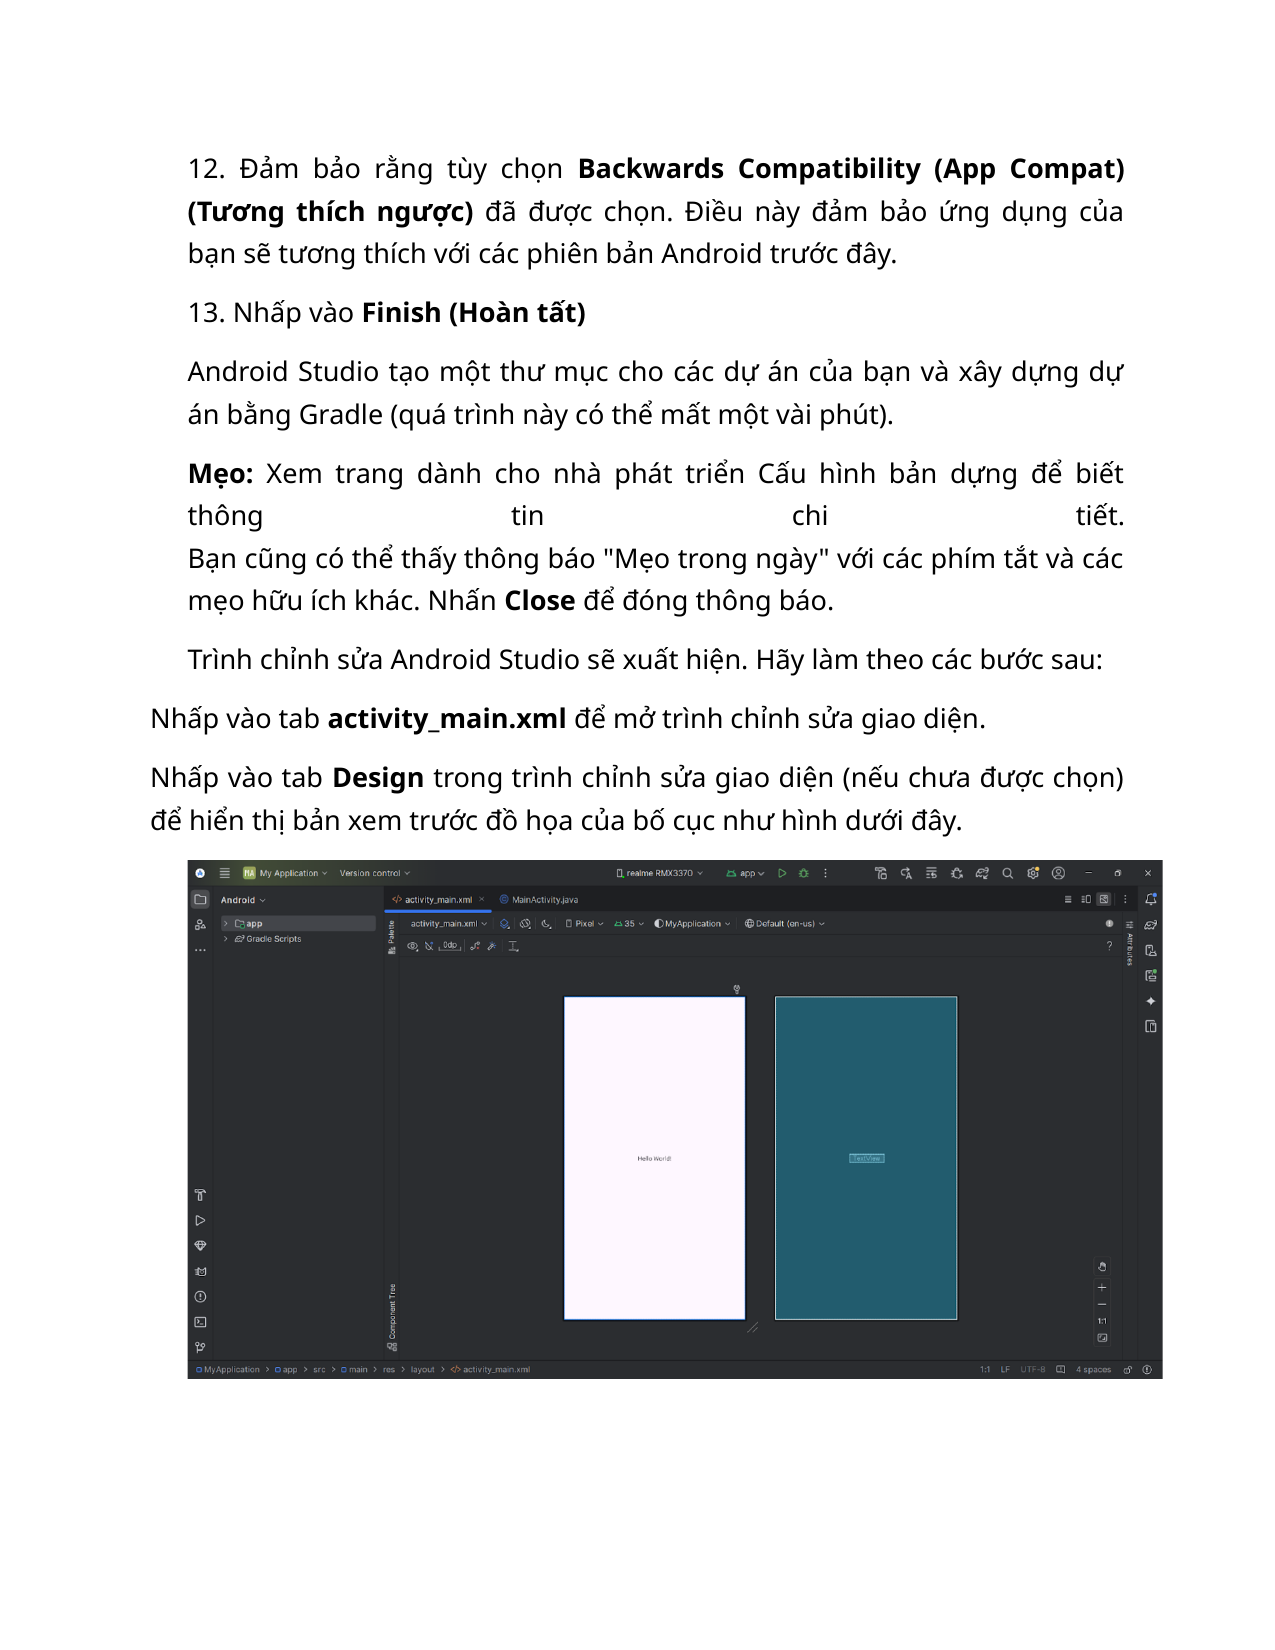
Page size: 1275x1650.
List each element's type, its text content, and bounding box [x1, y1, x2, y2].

text 12. Đảm bảo rằng tùy chọn Backwards Compatibility (App Compat) (Tương thích ngược) đã được chọn. Điều này đảm bảo ứng dụng của bạn sẽ tương thích với các phiên bản Android trước đây. [187, 150, 1125, 272]
text Mẹo: Xem trang dành cho nhà phát triển Cấu hình bản dựng để biết thông tin chi tiết. Bạn cũng có thể thấy thông báo "Mẹo trong ngày" với các phím tắt và các mẹo hữu ích khác. Nhấn Close để đóng thông báo. [187, 454, 1125, 618]
text Nhấp vào tab Design trong trình chỉnh sửa giao diện (nếu chưa được chọn) để hiển thị bản xem trước đồ họa của bố cục như hình dưới đây. [150, 759, 1125, 838]
picture [187, 860, 1163, 1379]
text Trình chỉnh sửa Android Studio sẽ xuất hiện. Hãy làm theo các bước sau: [187, 641, 1125, 677]
text 13. Nhấp vào Finish (Hoàn tất) [187, 294, 1125, 331]
text Nhấp vào tab activity_main.xml để mở trình chỉnh sửa giao diện. [150, 700, 1125, 737]
text Android Studio tạo một thư mục cho các dự án của bạn và xây dựng dự án bằng Gradle (quá trình này có thể mất một vài phút). [187, 353, 1125, 432]
